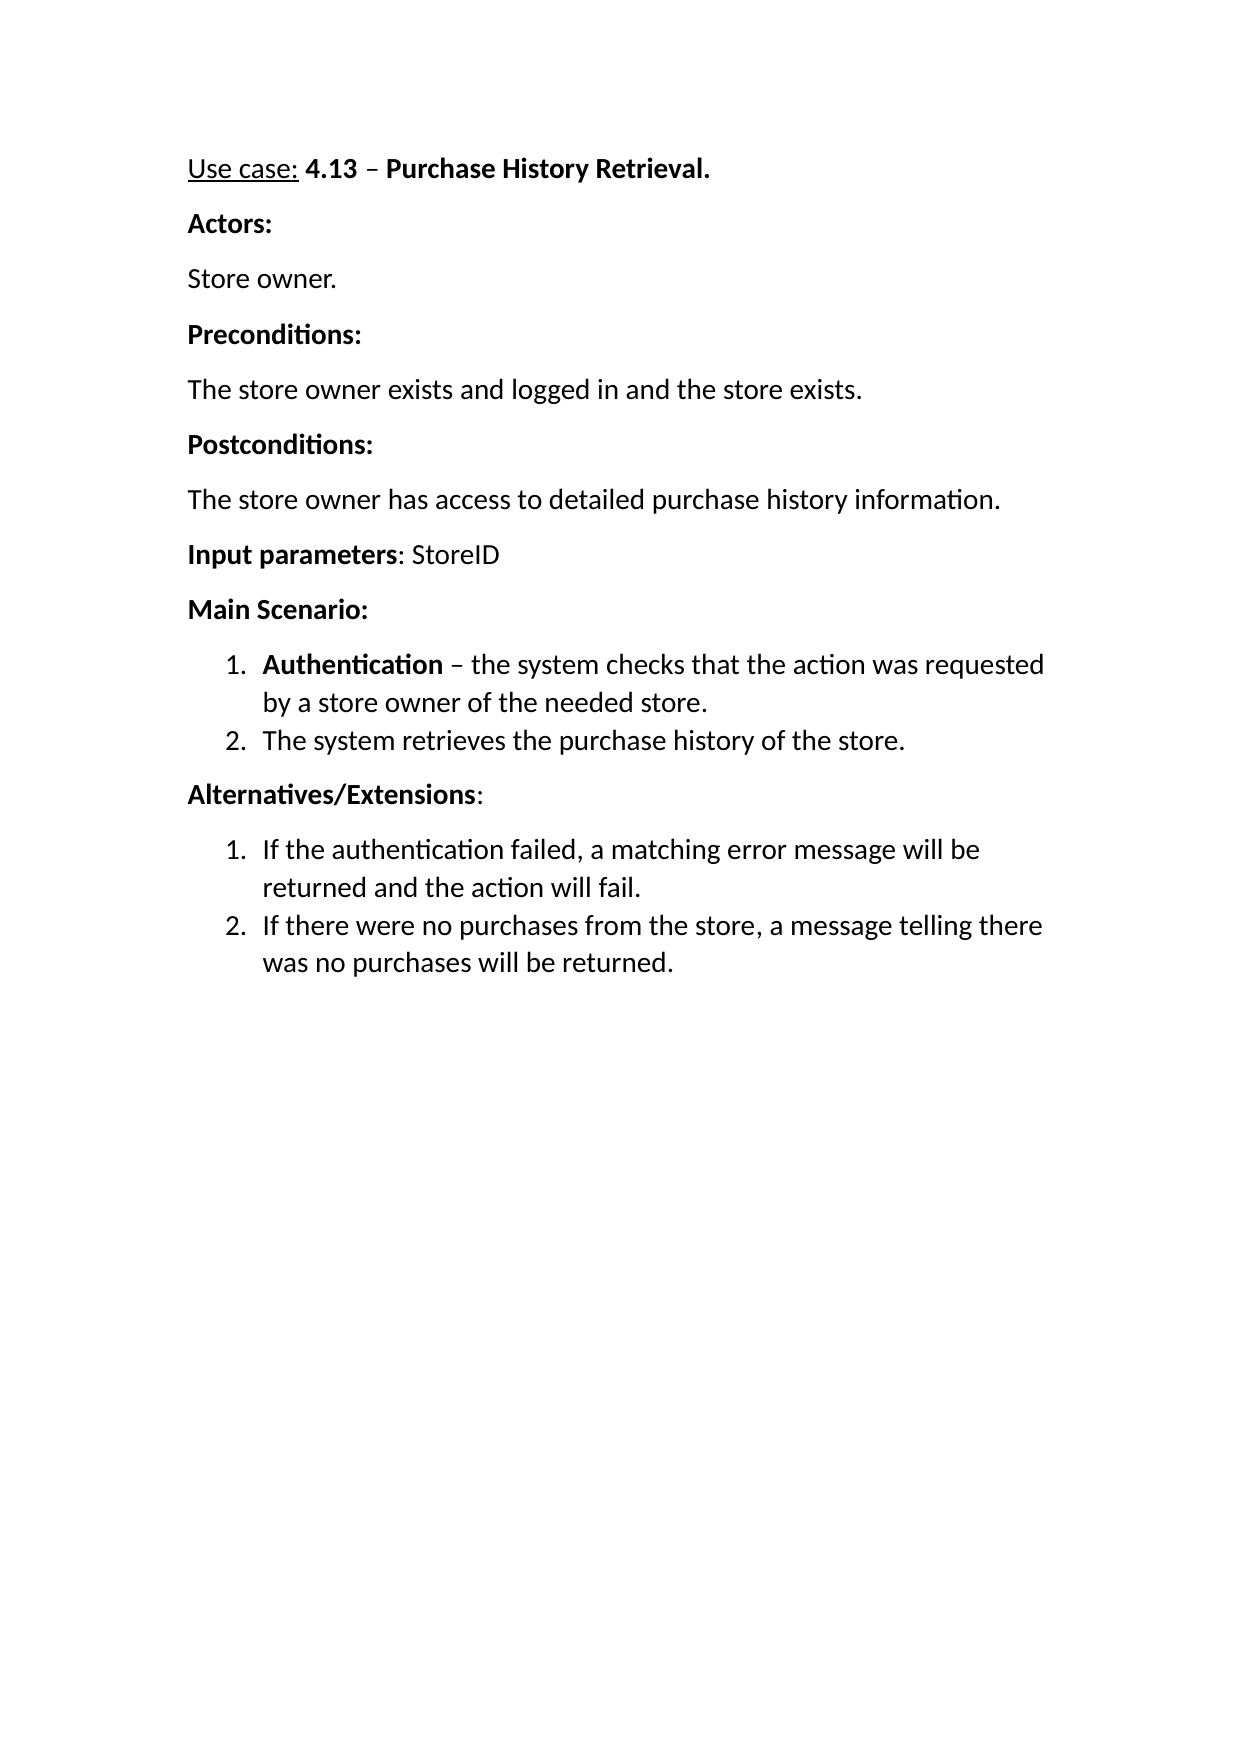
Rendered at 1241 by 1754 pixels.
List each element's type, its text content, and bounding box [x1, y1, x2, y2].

list If the authentication failed, a matching error message will be returned and the action will fail. [225, 831, 1053, 904]
list The system retrieves the purchase history of the store. [225, 722, 1053, 757]
text The store owner has access to detailed purchase history information. [187, 481, 1053, 517]
text Actors: [187, 206, 1053, 241]
text Use case: 4.13 – Purchase History Retrieval. [187, 150, 1053, 186]
list Authentication – the system checks that the action was requested by a store owner of the needed store. [225, 646, 1053, 720]
text Store owner. [187, 261, 1053, 296]
text Main Scenario: [187, 591, 1053, 627]
text Input parameters: StoreID [187, 536, 1053, 572]
text Preconditions: [187, 316, 1053, 351]
list If there were no purchases from the store, a message telling there was no purchases will be returned. [225, 907, 1053, 980]
text Alternatives/Extensions: [187, 776, 1053, 812]
text The store owner exists and logged in and the store exists. [187, 371, 1053, 406]
text Postconditions: [187, 426, 1053, 462]
